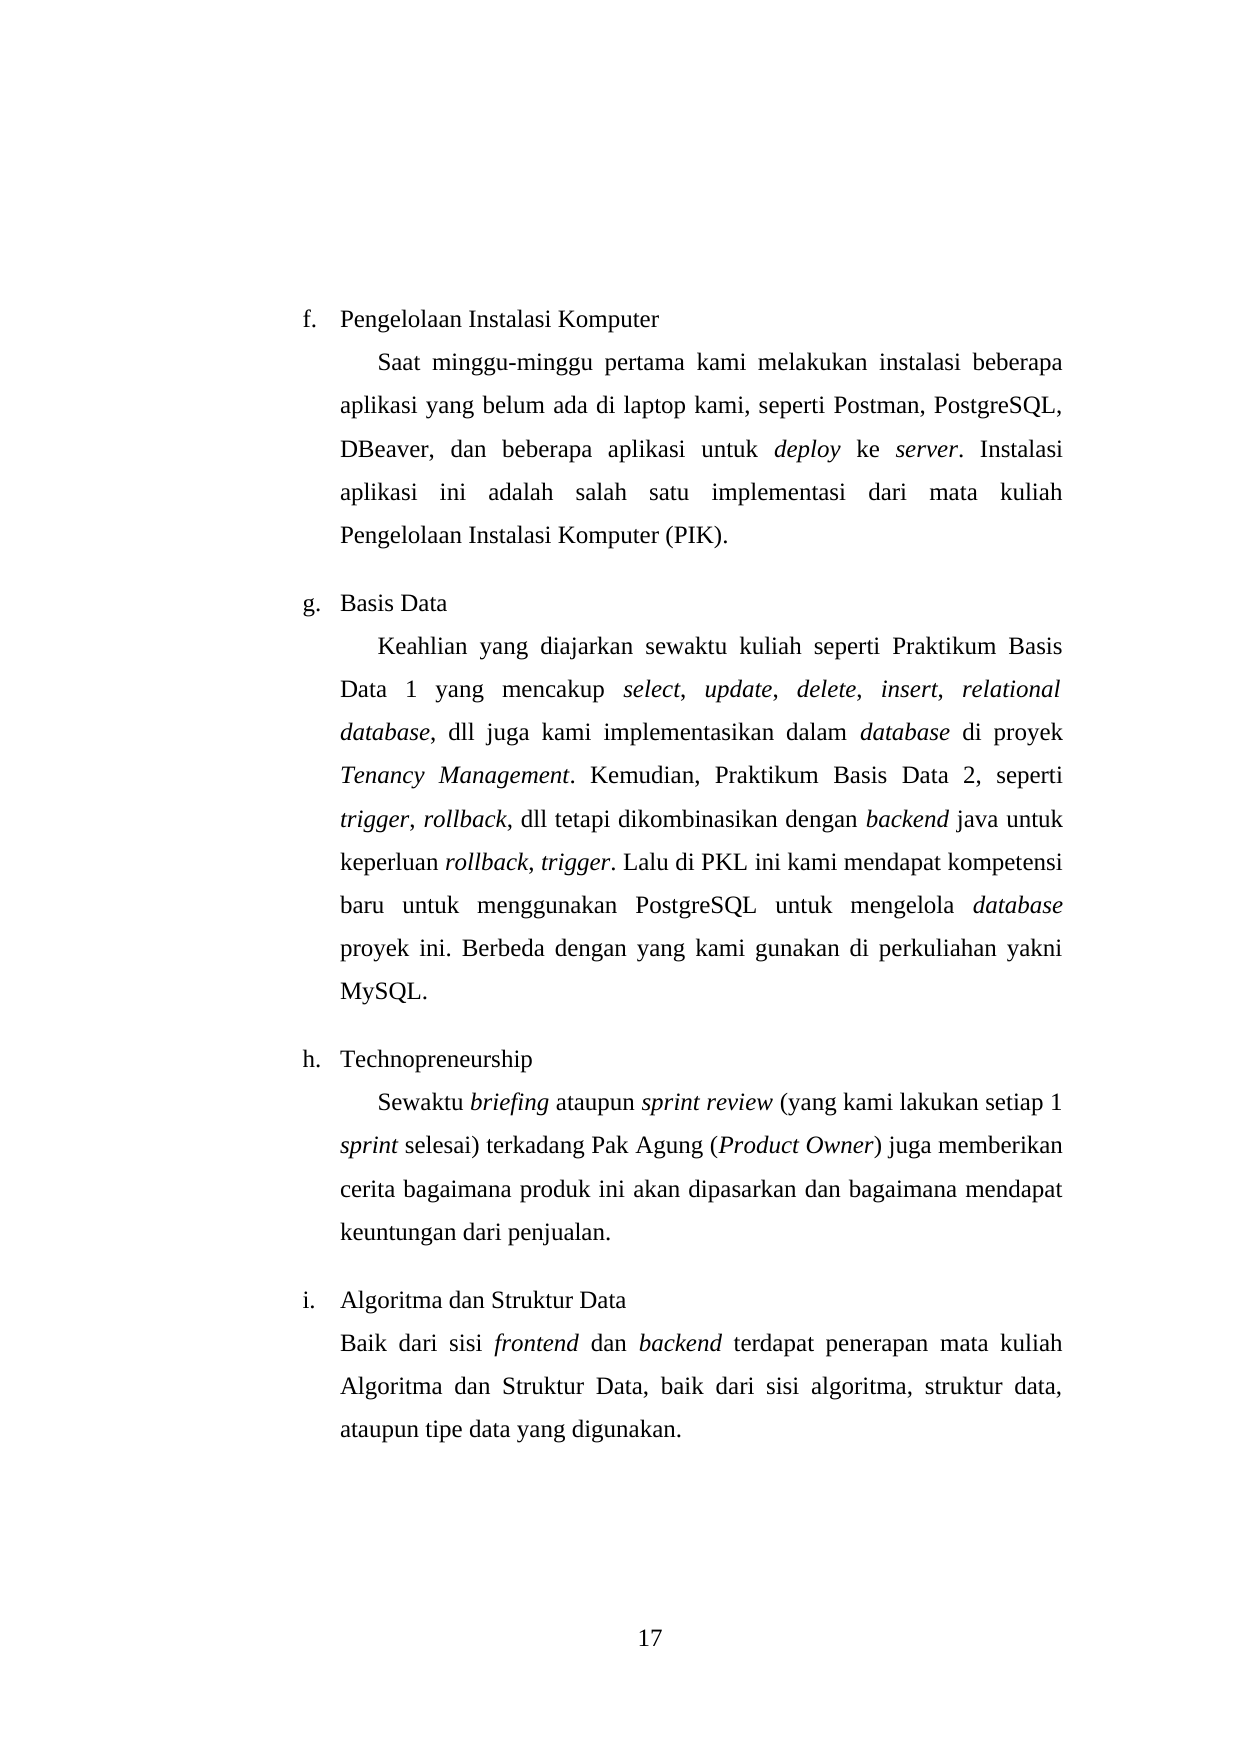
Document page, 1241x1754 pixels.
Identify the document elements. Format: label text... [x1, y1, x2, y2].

list Pengelolaan Instalasi Komputer [302, 304, 1063, 333]
text Baik dari sisi frontend dan backend terdapat penerapan mata kuliah Algoritma dan Struktur Data, baik dari sisi algoritma, struktur data, ataupun tipe data yang digunakan. [340, 1328, 1063, 1443]
text Saat minggu-minggu pertama kami melakukan instalasi beberapa aplikasi yang belum ada di laptop kami, seperti Postman, PostgreSQL, DBeaver, dan beberapa aplikasi untuk deploy ke server. Instalasi aplikasi ini adalah salah satu implementasi dari mata kuliah Pengelolaan Instalasi Komputer (PIK). [340, 347, 1063, 549]
list Basis Data [302, 588, 1063, 617]
text Sewaktu briefing ataupun sprint review (yang kami lakukan setiap 1 sprint selesai) terkadang Pak Agung (Product Owner) juga memberikan cerita bagaimana produk ini akan dipasarkan dan bagaimana mendapat keuntungan dari penjualan. [340, 1087, 1063, 1246]
text Keahlian yang diajarkan sewaktu kuliah seperti Praktikum Basis Data 1 yang mencakup select, update, delete, insert, relational database, dll juga kami implementasikan dalam database di proyek Tenancy Management. Kemudian, Praktikum Basis Data 2, seperti trigger, rollback, dll tetapi dikombinasikan dengan backend java untuk keperluan rollback, trigger. Lalu di PKL ini kami mendapat kompetensi baru untuk menggunakan PostgreSQL untuk mengelola database proyek ini. Berbeda dengan yang kami gunakan di perkuliahan yakni MySQL. [340, 631, 1063, 1005]
list Technopreneurship [302, 1044, 1063, 1073]
list Algoritma dan Struktur Data [302, 1285, 1063, 1314]
